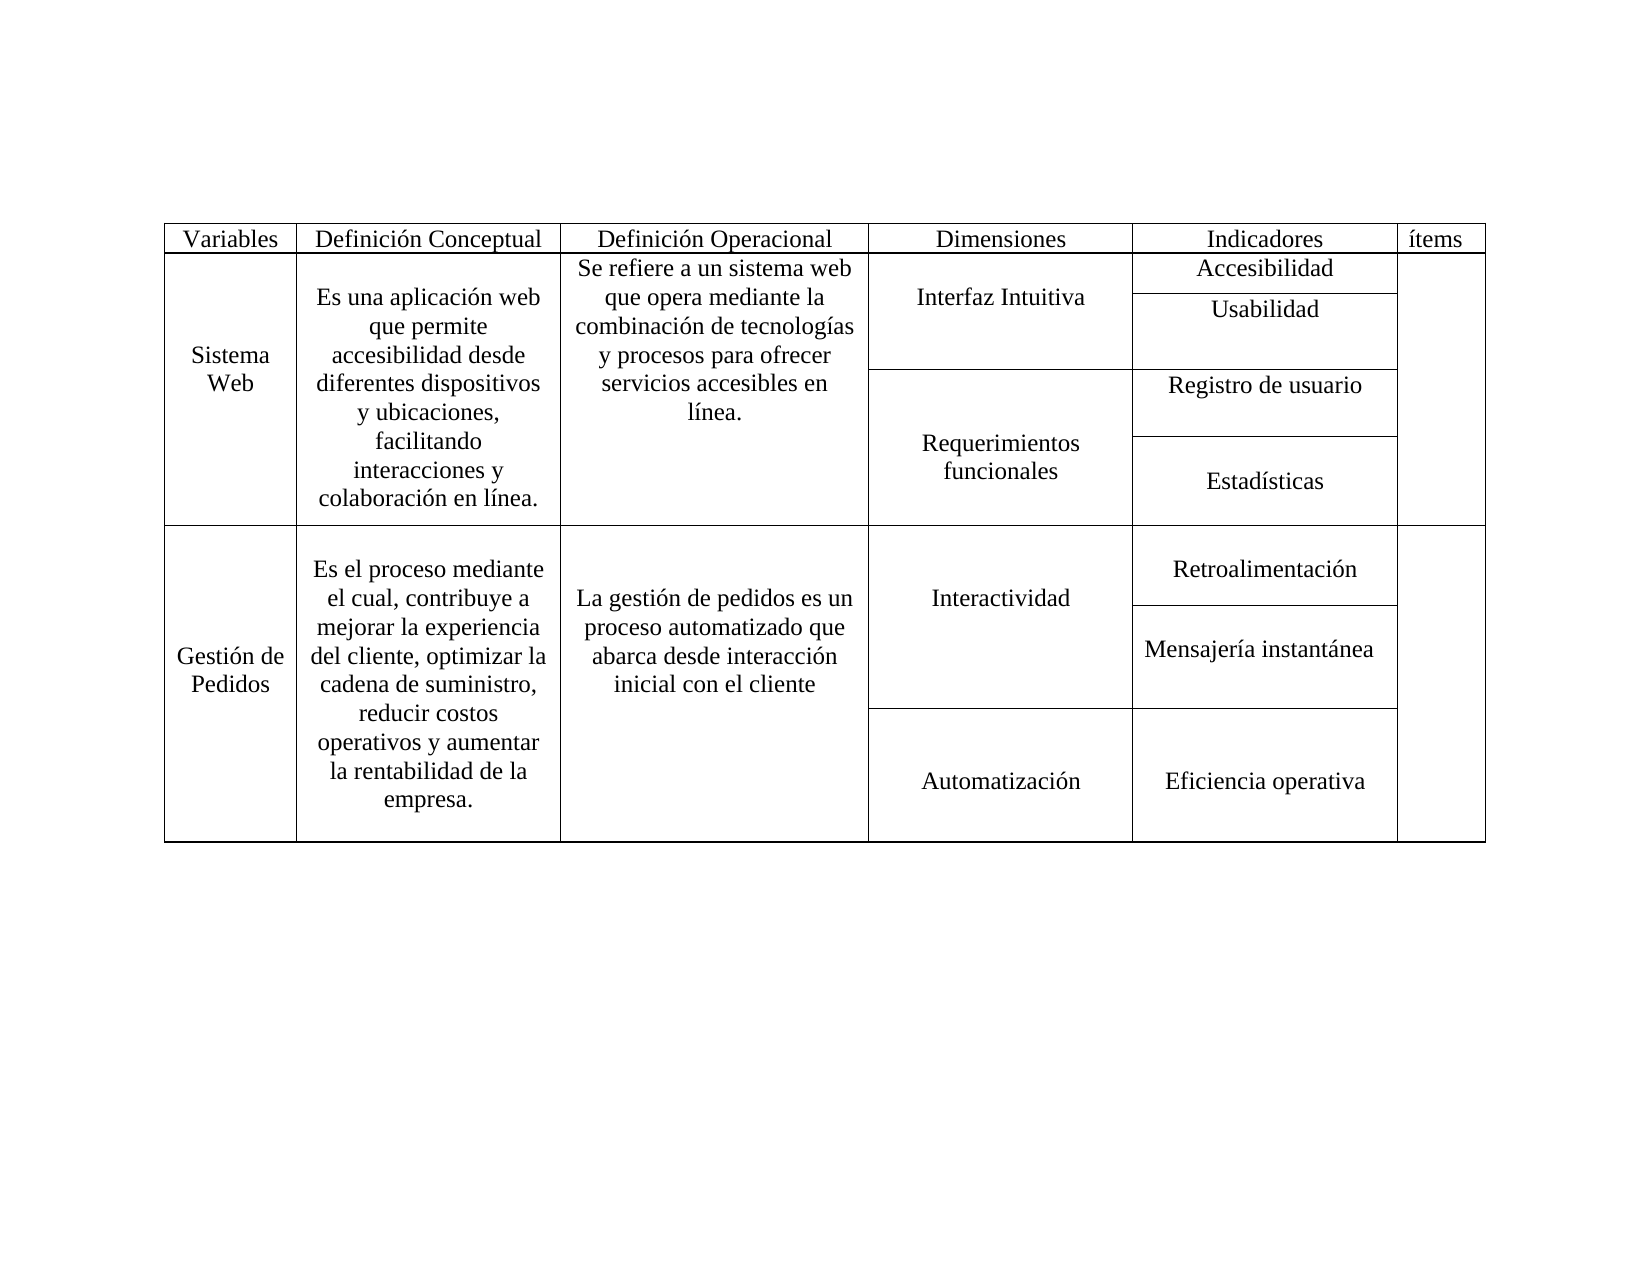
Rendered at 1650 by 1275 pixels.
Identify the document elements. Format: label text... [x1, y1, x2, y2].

table_cell Requerimientos funcionales [869, 370, 1132, 525]
table_cell Sistema Web [165, 254, 296, 525]
table_cell Se refiere a un sistema web que opera mediante la combinación de tecnologías y procesos para ofrecer servicios accesibles en línea. [561, 254, 868, 525]
table_cell Interfaz Intuitiva [869, 254, 1132, 369]
table_cell Automatización [869, 709, 1132, 841]
table_header Definición Conceptual [297, 224, 560, 252]
table_cell Interactividad [869, 526, 1132, 708]
table_cell Eficiencia operativa [1133, 709, 1397, 841]
table_cell Mensajería instantánea [1133, 606, 1397, 708]
table_cell Retroalimentación [1133, 526, 1397, 605]
table_cell La gestión de pedidos es un proceso automatizado que abarca desde interacción inicial con el cliente [561, 526, 868, 841]
table_cell Es el proceso mediante el cual, contribuye a mejorar la experiencia del cliente, optimizar la cadena de suministro, reducir costos operativos y aumentar la rentabilidad de la empresa. [297, 526, 560, 841]
table_header Dimensiones [869, 224, 1132, 252]
table_header Indicadores [1133, 224, 1397, 252]
table_header Variables [165, 224, 296, 252]
table_cell Estadísticas [1133, 437, 1397, 525]
table_cell Gestión de Pedidos [165, 526, 296, 841]
table_cell [1398, 526, 1485, 841]
table_header Definición Operacional [561, 224, 868, 252]
table_cell Es una aplicación web que permite accesibilidad desde diferentes dispositivos y ubicaciones, facilitando interacciones y colaboración en línea. [297, 254, 560, 525]
table_cell Usabilidad [1133, 294, 1397, 369]
table_cell Registro de usuario [1133, 370, 1397, 436]
table_cell [1398, 254, 1485, 525]
table_cell Accesibilidad [1133, 254, 1397, 293]
table_header ítems [1398, 224, 1485, 252]
